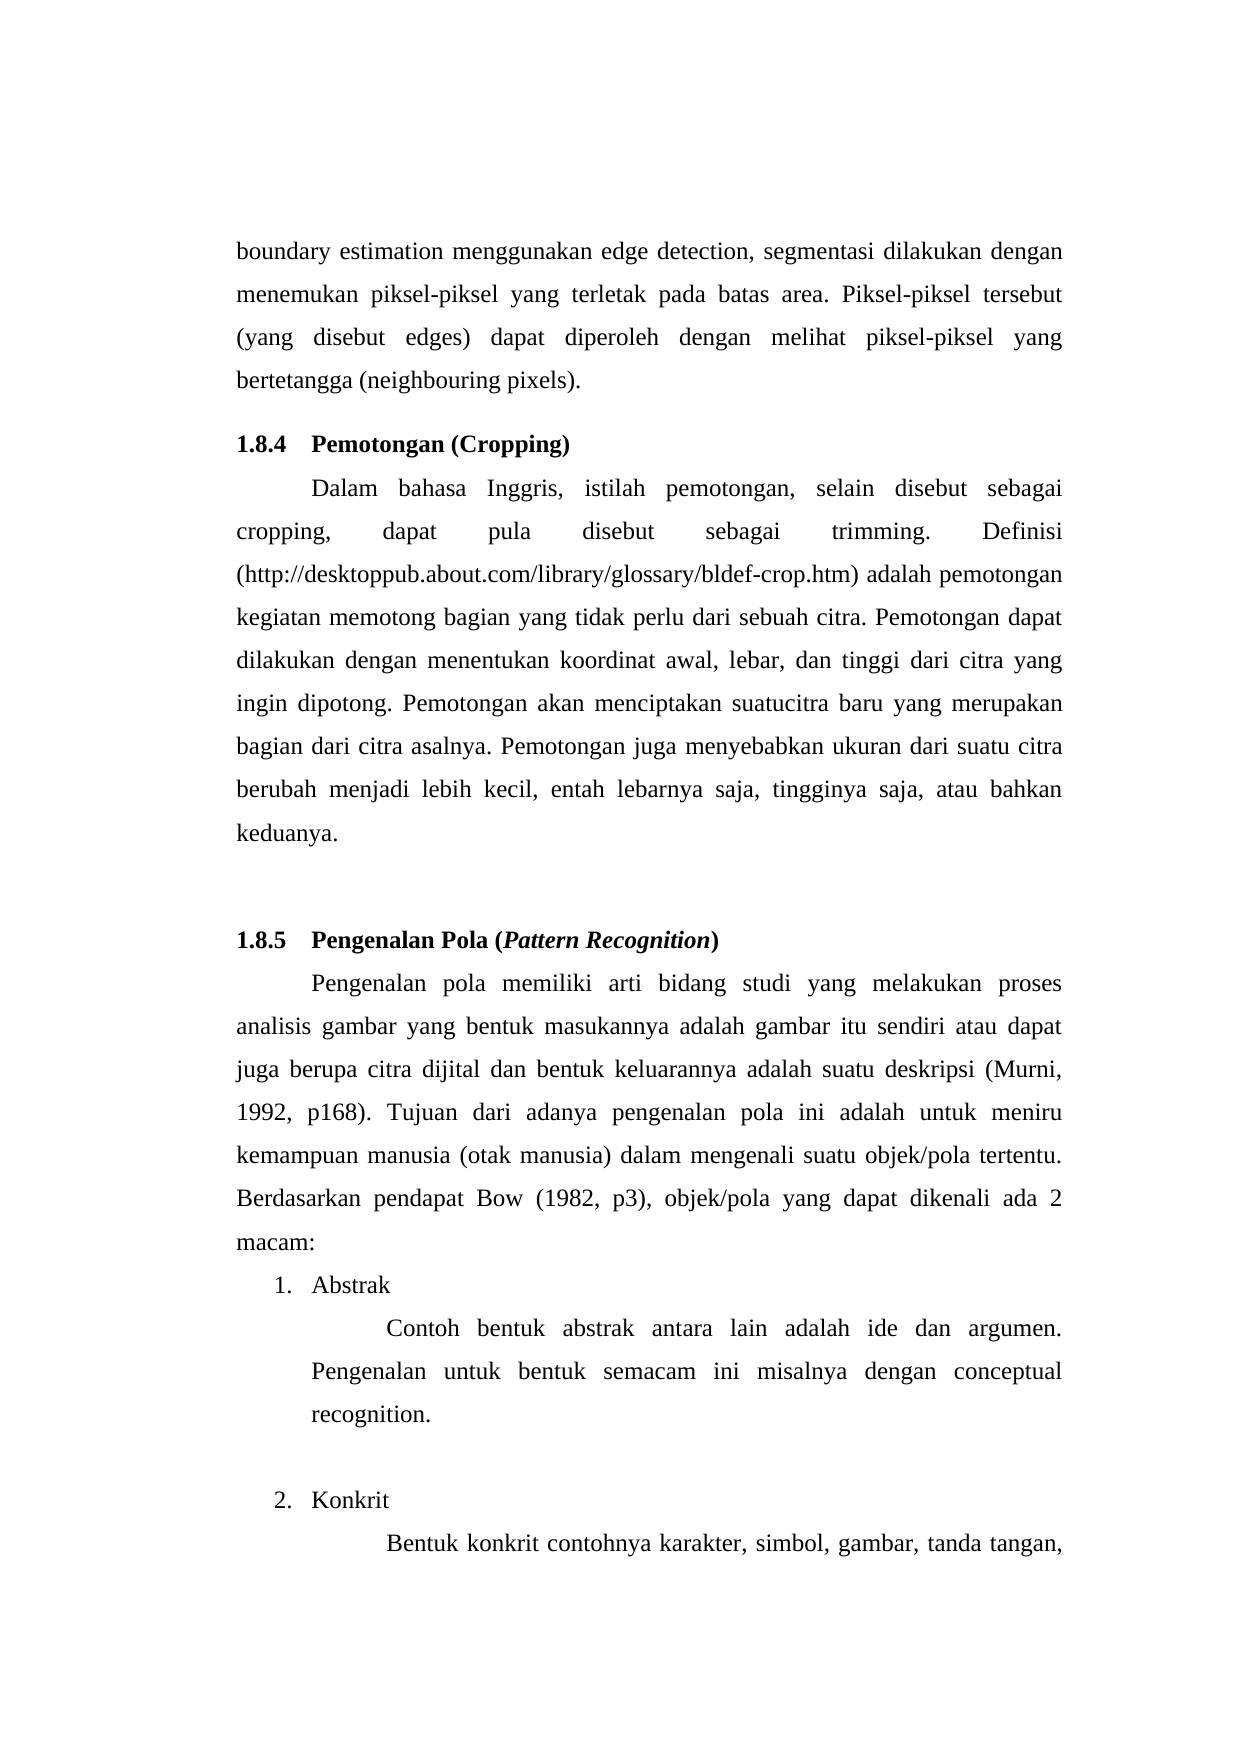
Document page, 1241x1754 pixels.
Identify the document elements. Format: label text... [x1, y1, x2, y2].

text Dalam bahasa Inggris, istilah pemotongan, selain disebut sebagai cropping, dapat pula disebut sebagai trimming. Definisi (http://desktoppub.about.com/library/glossary/bldef-crop.htm) adalah pemotongan kegiatan memotong bagian yang tidak perlu dari sebuah citra. Pemotongan dapat dilakukan dengan menentukan koordinat awal, lebar, dan tinggi dari citra yang ingin dipotong. Pemotongan akan menciptakan suatucitra baru yang merupakan bagian dari citra asalnya. Pemotongan juga menyebabkan ukuran dari suatu citra berubah menjadi lebih kecil, entah lebarnya saja, tingginya saja, atau bahkan keduanya. [236, 473, 1063, 846]
text Pengenalan pola memiliki arti bidang studi yang melakukan proses analisis gambar yang bentuk masukannya adalah gambar itu sendiri atau dapat juga berupa citra dijital dan bentuk keluarannya adalah suatu deskripsi (Murni, 1992, p168). Tujuan dari adanya pengenalan pola ini adalah untuk meniru kemampuan manusia (otak manusia) dalam mengenali suatu objek/pola tertentu. Berdasarkan pendapat Bow (1982, p3), objek/pola yang dapat dikenali ada 2 macam: [236, 968, 1063, 1255]
subtitle Pemotongan (Cropping) [236, 429, 1063, 458]
subtitle Pengenalan Pola (Pattern Recognition) [236, 925, 1063, 953]
list Konkrit [274, 1485, 1063, 1514]
list Contoh bentuk abstrak antara lain adalah ide dan argumen. Pengenalan untuk bentuk semacam ini misalnya dengan conceptual recognition. [311, 1313, 1063, 1428]
list Abstrak [274, 1270, 1063, 1298]
